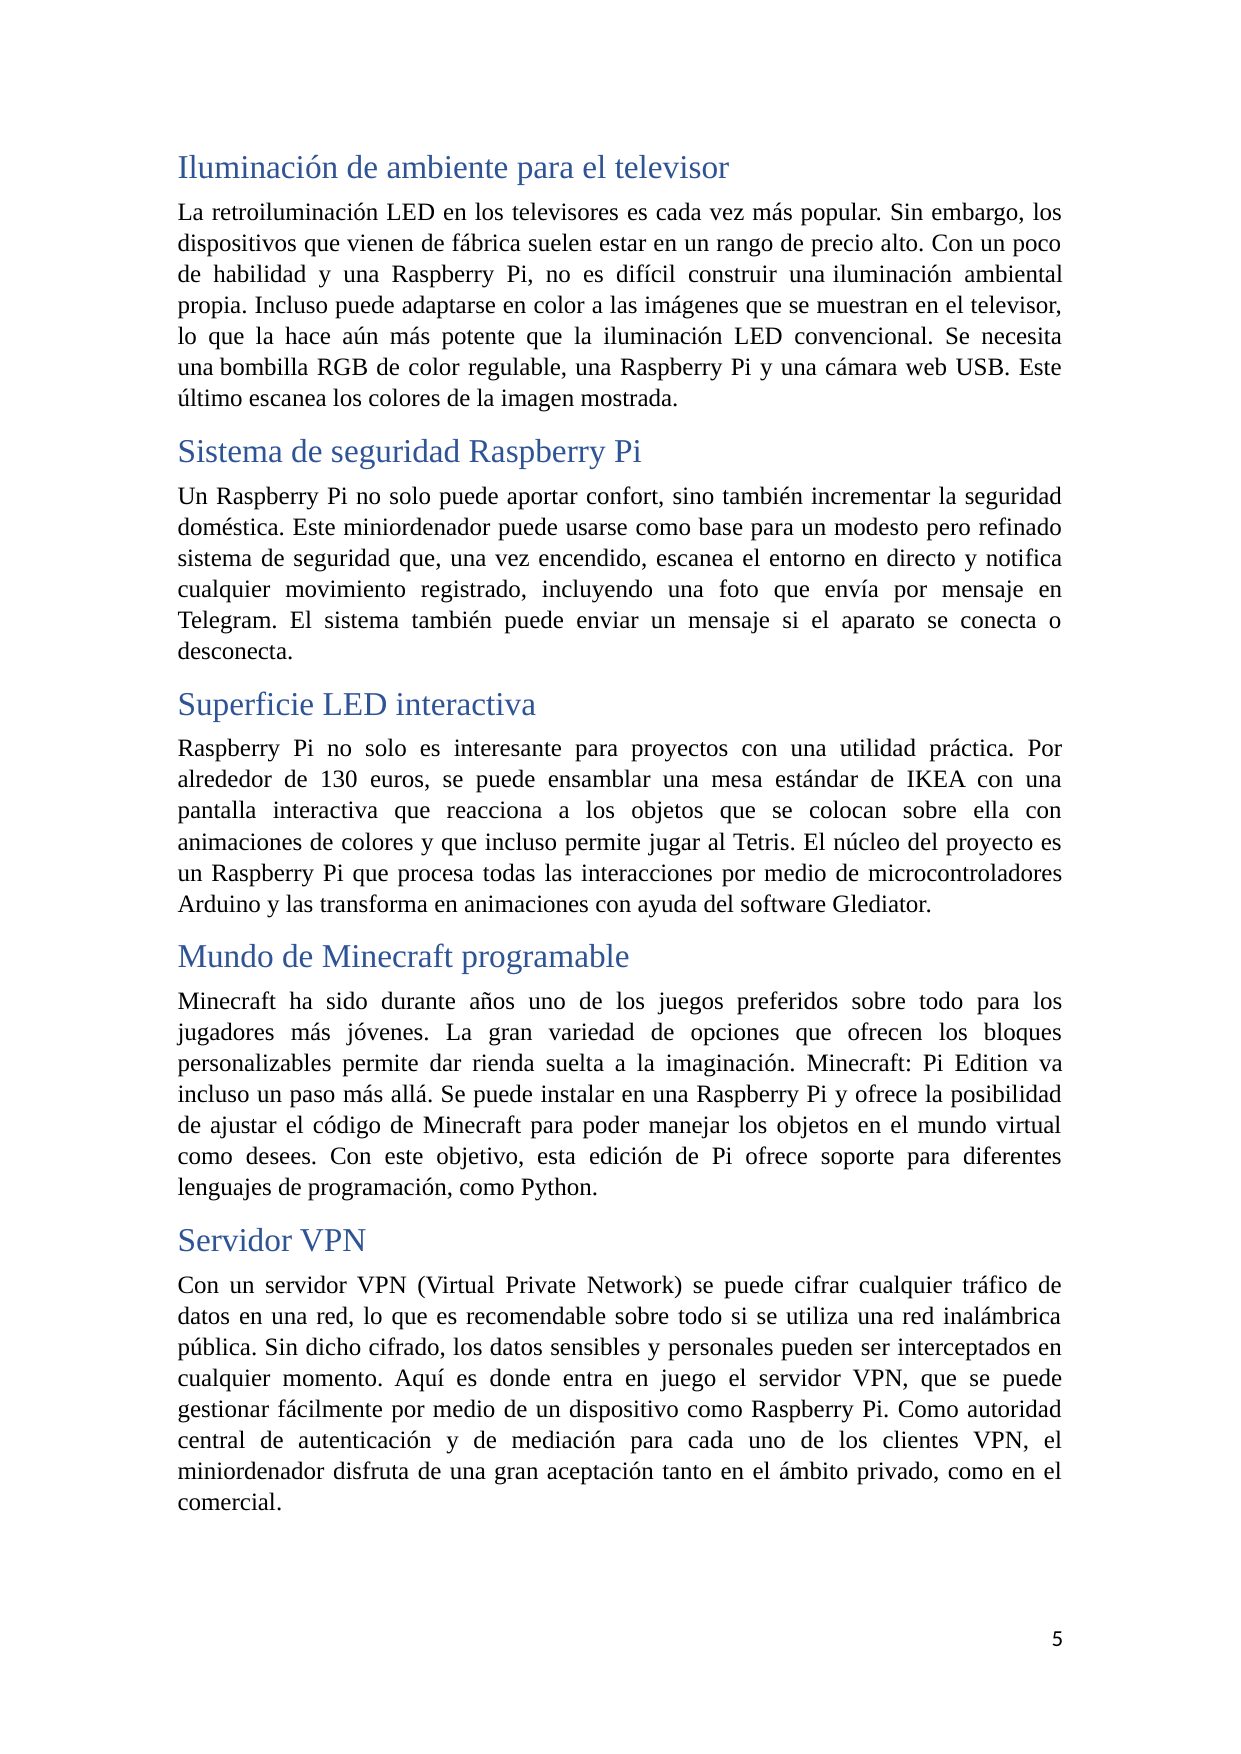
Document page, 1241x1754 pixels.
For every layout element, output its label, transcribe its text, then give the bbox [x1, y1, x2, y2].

subtitle Iluminación de ambiente para el televisor [177, 148, 1063, 186]
subtitle Servidor VPN [177, 1220, 1063, 1258]
text Con un servidor VPN (Virtual Private Network) se puede cifrar cualquier tráfico de datos en una red, lo que es recomendable sobre todo si se utiliza una red inalámbrica pública. Sin dicho cifrado, los datos sensibles y personales pueden ser interceptados en cualquier momento. Aquí es donde entra en juego el servidor VPN, que se puede gestionar fácilmente por medio de un dispositivo como Raspberry Pi. Como autoridad central de autenticación y de mediación para cada uno de los clientes VPN, el miniordenador disfruta de una gran aceptación tanto en el ámbito privado, como en el comercial. [177, 1270, 1063, 1516]
text Un Raspberry Pi no solo puede aportar confort, sino también incrementar la seguridad doméstica. Este miniordenador puede usarse como base para un modesto pero refinado sistema de seguridad que, una vez encendido, escanea el entorno en directo y notifica cualquier movimiento registrado, incluyendo una foto que envía por mensaje en Telegram. El sistema también puede enviar un mensaje si el aparato se conecta o desconecta. [177, 481, 1063, 665]
text Raspberry Pi no solo es interesante para proyectos con una utilidad práctica. Por alrededor de 130 euros, se puede ensamblar una mesa estándar de IKEA con una pantalla interactiva que reacciona a los objetos que se colocan sobre ella con animaciones de colores y que incluso permite jugar al Tetris. El núcleo del proyecto es un Raspberry Pi que procesa todas las interacciones por medio de microcontroladores Arduino y las transforma en animaciones con ayuda del software Glediator. [177, 733, 1063, 917]
subtitle Superficie LED interactiva [177, 684, 1063, 722]
text La retroiluminación LED en los televisores es cada vez más popular. Sin embargo, los dispositivos que vienen de fábrica suelen estar en un rango de precio alto. Con un poco de habilidad y una Raspberry Pi, no es difícil construir una iluminación ambiental propia. Incluso puede adaptarse en color a las imágenes que se muestran en el televisor, lo que la hace aún más potente que la iluminación LED convencional. Se necesita una bombilla RGB de color regulable, una Raspberry Pi y una cámara web USB. Este último escanea los colores de la imagen mostrada. [177, 197, 1063, 412]
text Minecraft ha sido durante años uno de los juegos preferidos sobre todo para los jugadores más jóvenes. La gran variedad de opciones que ofrecen los bloques personalizables permite dar rienda suelta a la imaginación. Minecraft: Pi Edition va incluso un paso más allá. Se puede instalar en una Raspberry Pi y ofrece la posibilidad de ajustar el código de Minecraft para poder manejar los objetos en el mundo virtual como desees. Con este objetivo, esta edición de Pi ofrece soporte para diferentes lenguajes de programación, como Python. [177, 986, 1063, 1201]
subtitle Sistema de seguridad Raspberry Pi [177, 431, 1063, 469]
subtitle Mundo de Minecraft programable [177, 936, 1063, 975]
